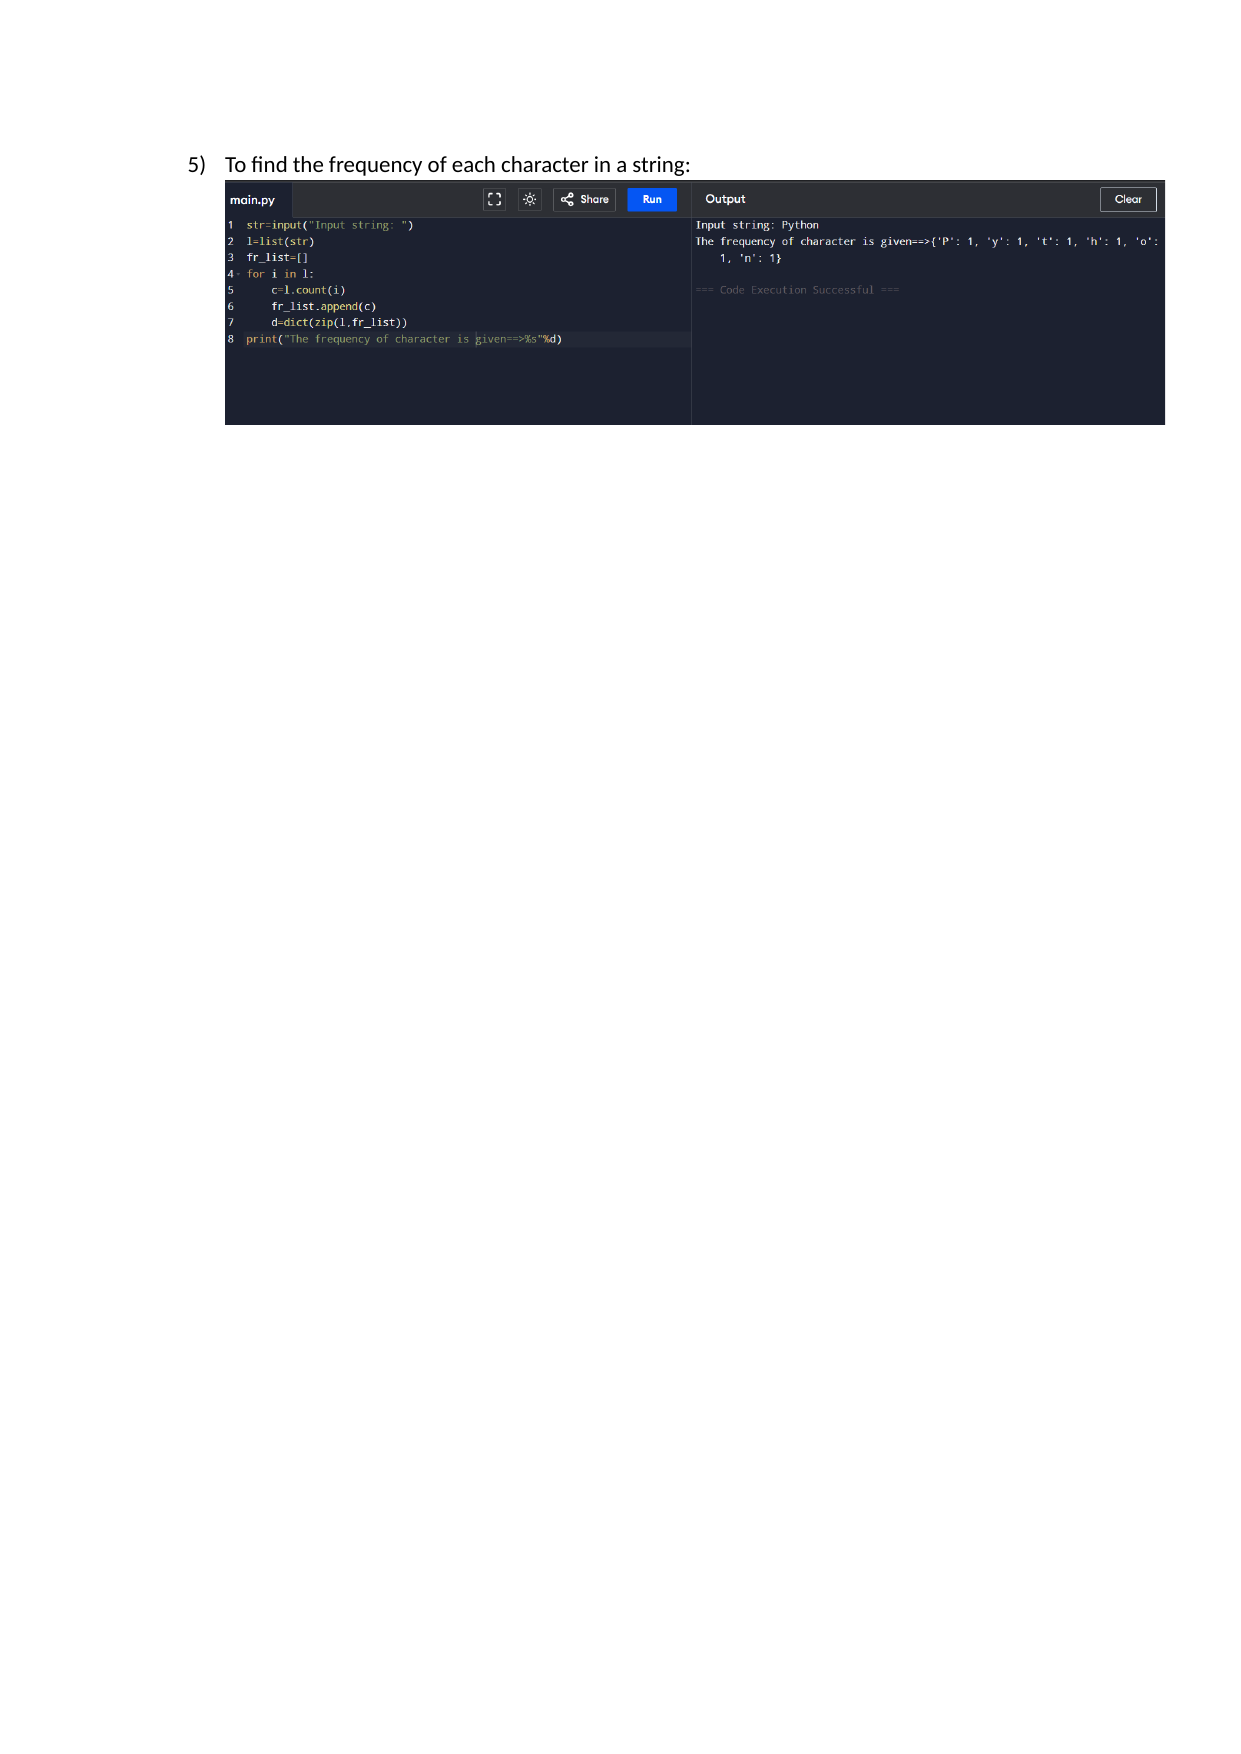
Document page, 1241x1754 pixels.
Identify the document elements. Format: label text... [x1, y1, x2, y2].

list To find the frequency of each character in a string: [187, 150, 1090, 178]
picture [225, 180, 1166, 425]
